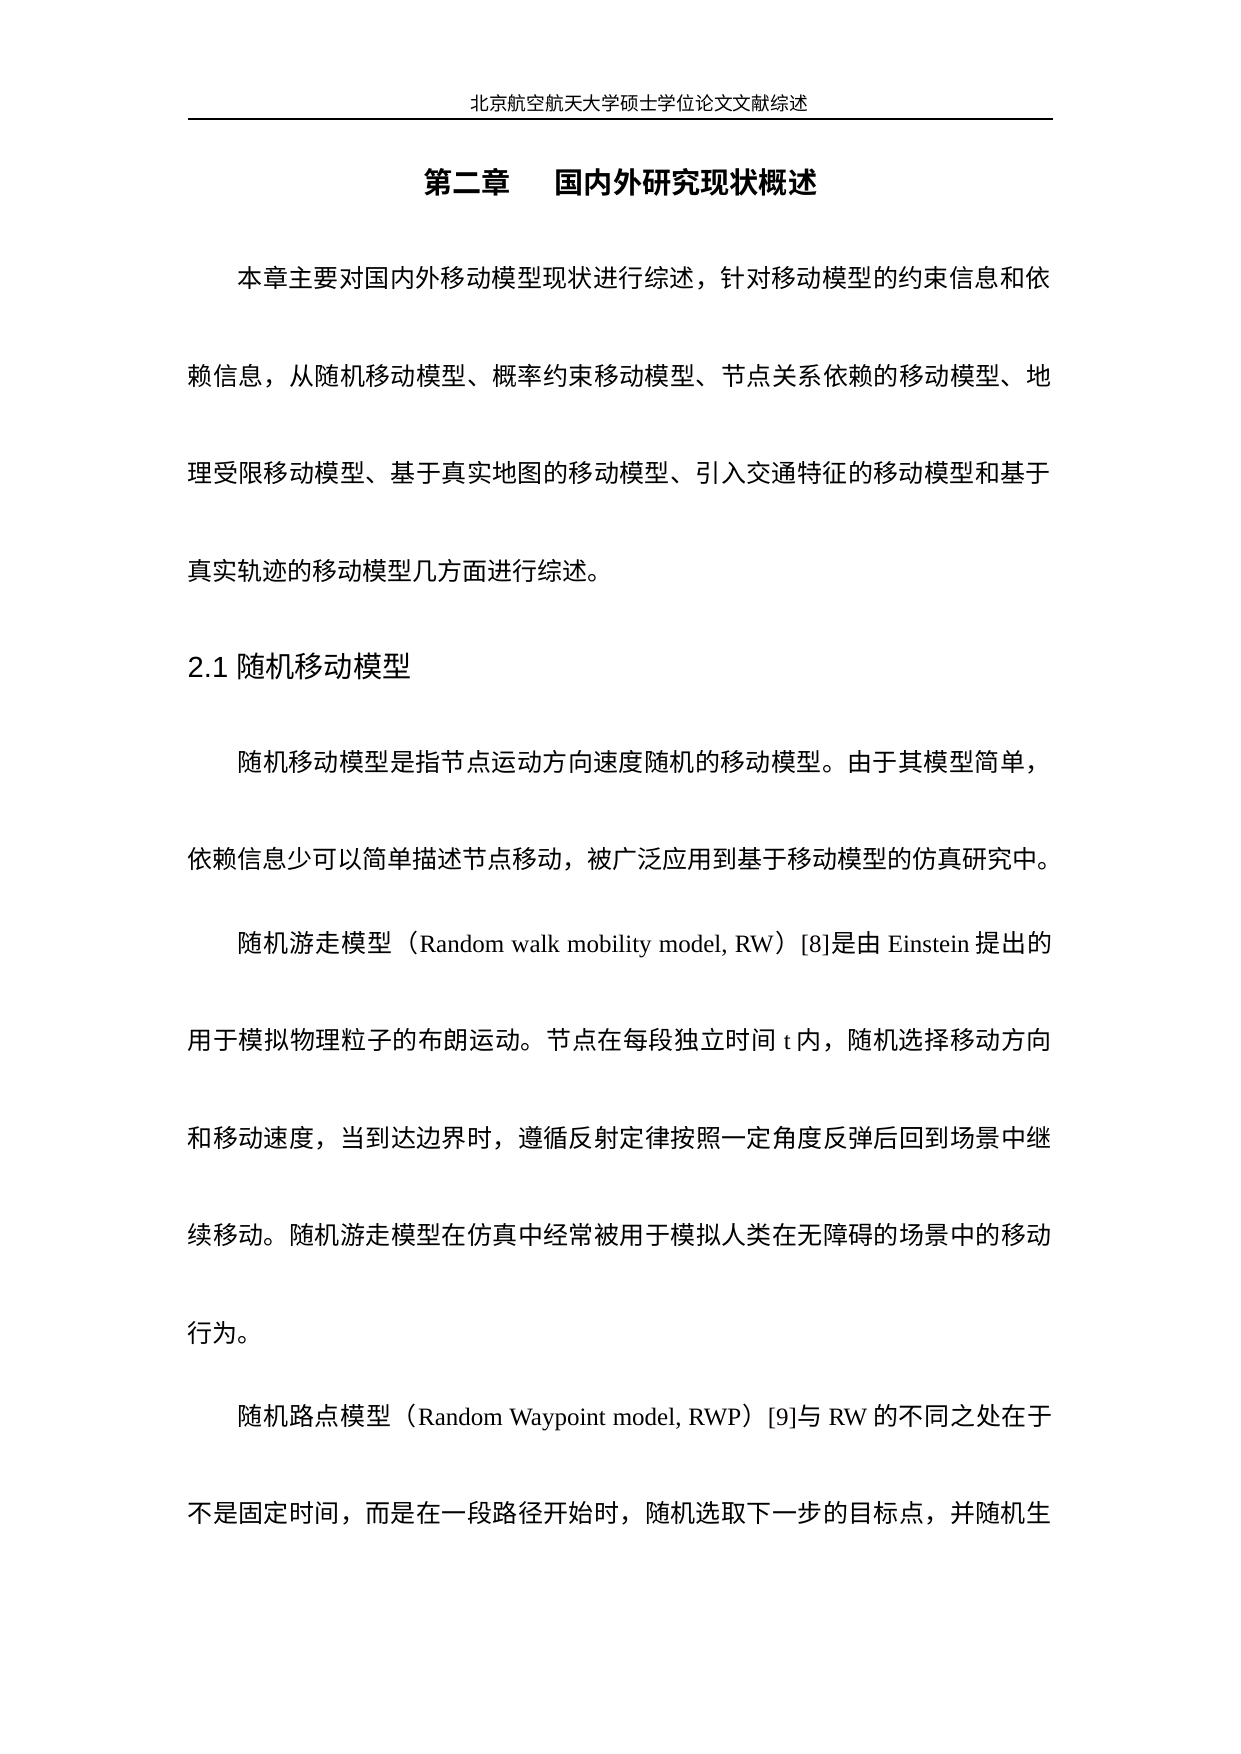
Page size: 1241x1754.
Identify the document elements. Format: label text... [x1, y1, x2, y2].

text 随机游走模型（Random walk mobility model, RW）[8]是由Einstein提出的用于模拟物理粒子的布朗运动。节点在每段独立时间t内，随机选择移动方向和移动速度，当到达边界时，遵循反射定律按照一定角度反弹后回到场景中继续移动。随机游走模型在仿真中经常被用于模拟人类在无障碍的场景中的移动行为。 [187, 909, 1053, 1364]
text 随机移动模型是指节点运动方向速度随机的移动模型。由于其模型简单，依赖信息少可以简单描述节点移动，被广泛应用到基于移动模型的仿真研究中。 [187, 728, 1053, 891]
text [187, 1382, 1053, 1544]
subtitle 国内外研究现状概述 [187, 148, 1053, 213]
subtitle 2.1 随机移动模型 [187, 632, 1053, 697]
text 本章主要对国内外移动模型现状进行综述，针对移动模型的约束信息和依赖信息，从随机移动模型、概率约束移动模型、节点关系依赖的移动模型、地理受限移动模型、基于真实地图的移动模型、引入交通特征的移动模型和基于真实轨迹的移动模型几方面进行综述。 [187, 244, 1053, 602]
